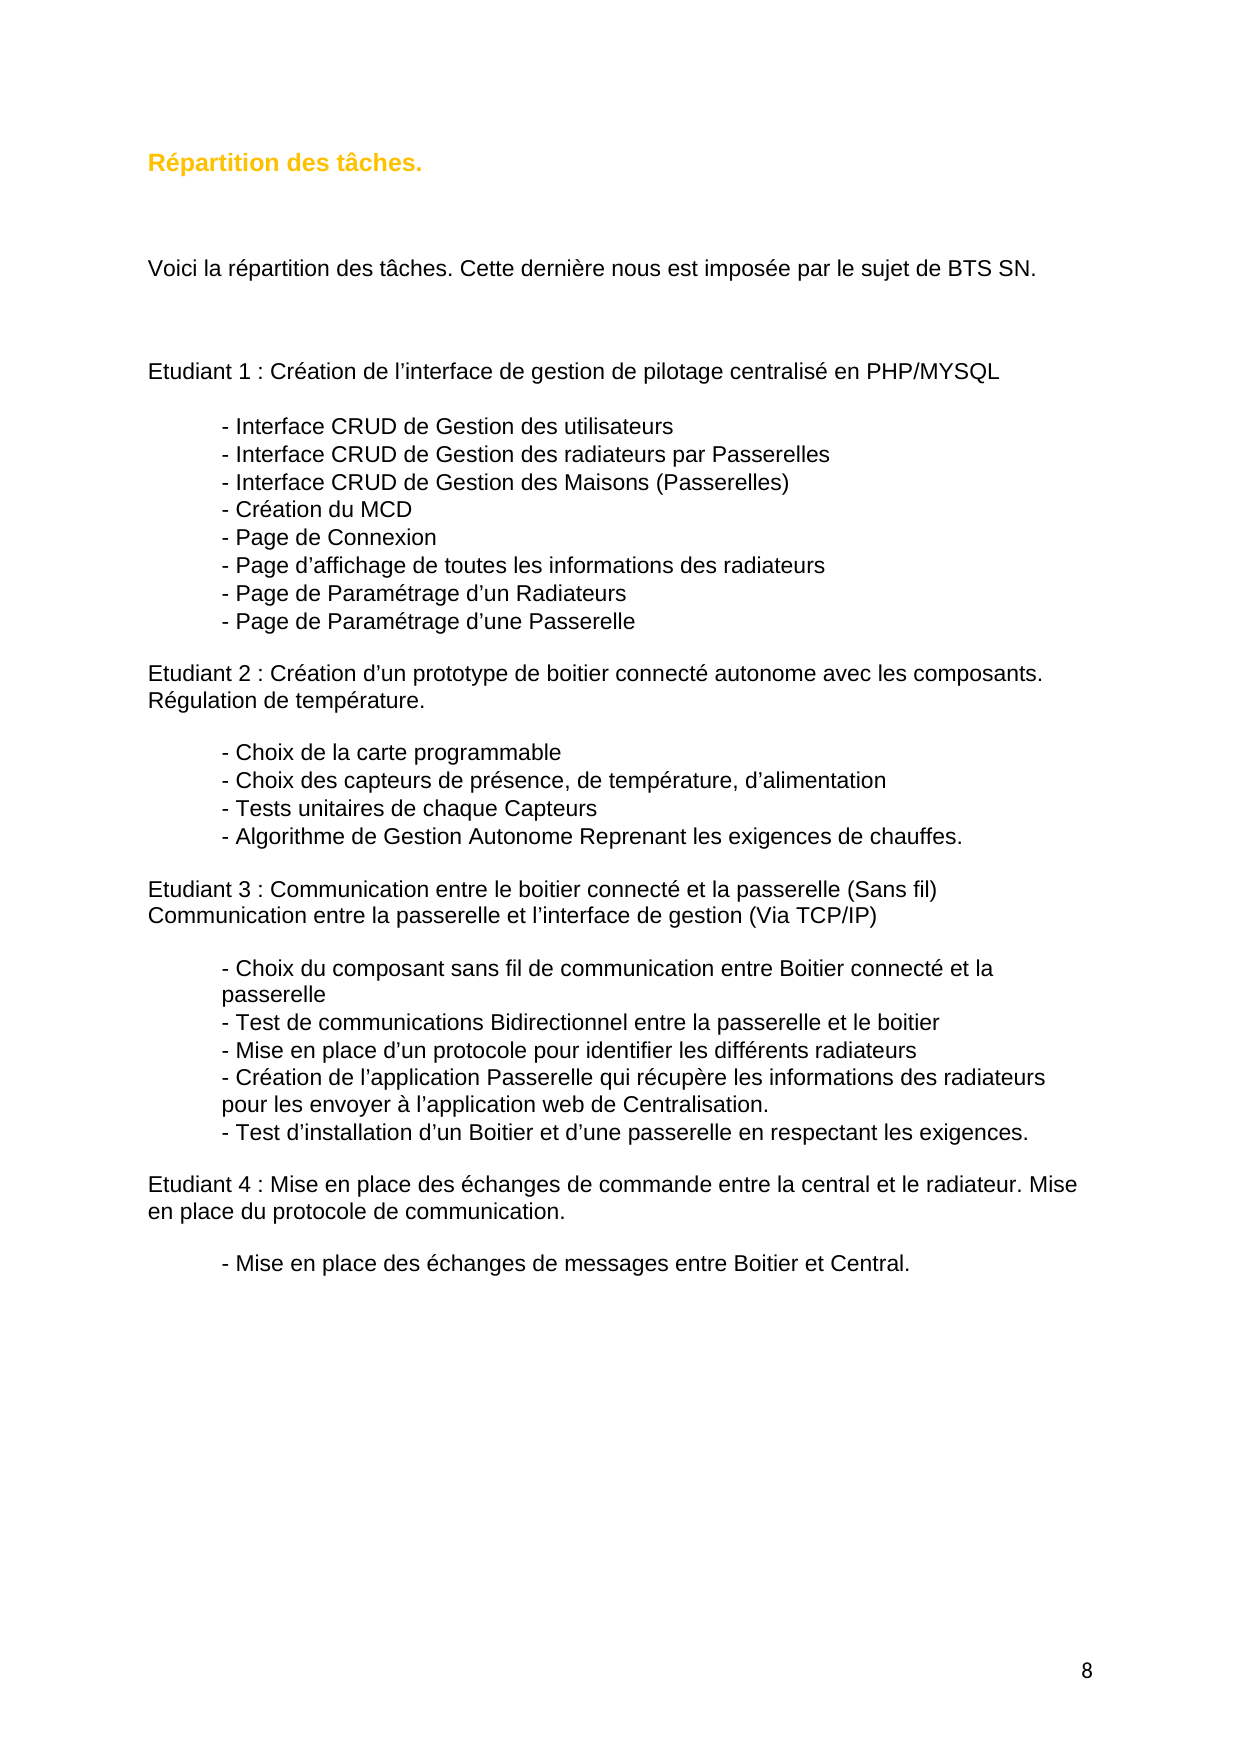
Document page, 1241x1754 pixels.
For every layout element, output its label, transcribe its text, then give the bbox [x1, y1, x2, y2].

text - Test d’installation d’un Boitier et d’une passerelle en respectant les exigences. [221, 1118, 1093, 1145]
text Etudiant 4 : Mise en place des échanges de commande entre la central et le radiateur. Mise en place du protocole de communication. [148, 1171, 1093, 1224]
text - Mise en place d’un protocole pour identifier les différents radiateurs [221, 1037, 1093, 1063]
text - Interface CRUD de Gestion des radiateurs par Passerelles [221, 441, 1093, 467]
text - Interface CRUD de Gestion des Maisons (Passerelles) [221, 468, 1093, 495]
text - Interface CRUD de Gestion des utilisateurs [221, 413, 1093, 439]
text - Création de l’application Passerelle qui récupère les informations des radiateurs pour les envoyer à l’application web de Centralisation. [221, 1064, 1093, 1117]
text - Page de Paramétrage d’une Passerelle [221, 608, 1093, 634]
text - Mise en place des échanges de messages entre Boitier et Central. [148, 1250, 1093, 1277]
text - Test de communications Bidirectionnel entre la passerelle et le boitier [221, 1009, 1093, 1035]
text Voici la répartition des tâches. Cette dernière nous est imposée par le sujet de BTS SN. [148, 255, 1093, 281]
text - Page de Connexion [221, 524, 1093, 551]
text - Page d’affichage de toutes les informations des radiateurs [221, 552, 1093, 578]
text Etudiant 1 : Création de l’interface de gestion de pilotage centralisé en PHP/MYSQL [148, 358, 1093, 384]
text - Choix des capteurs de présence, de température, d’alimentation [221, 767, 1093, 793]
text - Création du MCD [221, 496, 1093, 523]
text - Tests unitaires de chaque Capteurs [221, 795, 1093, 821]
text Etudiant 3 : Communication entre le boitier connecté et la passerelle (Sans fil) Communication entre la passerelle et l’interface de gestion (Via TCP/IP) [148, 876, 1093, 928]
text - Page de Paramétrage d’un Radiateurs [221, 580, 1093, 606]
text - Choix de la carte programmable [221, 739, 1093, 766]
text Etudiant 2 : Création d’un prototype de boitier connecté autonome avec les composants. Régulation de température. [148, 660, 1093, 713]
text - Algorithme de Gestion Autonome Reprenant les exigences de chauffes. [221, 823, 1093, 849]
text - Choix du composant sans fil de communication entre Boitier connecté et la passerelle [221, 954, 1093, 1007]
text Répartition des tâches. [148, 148, 1093, 176]
